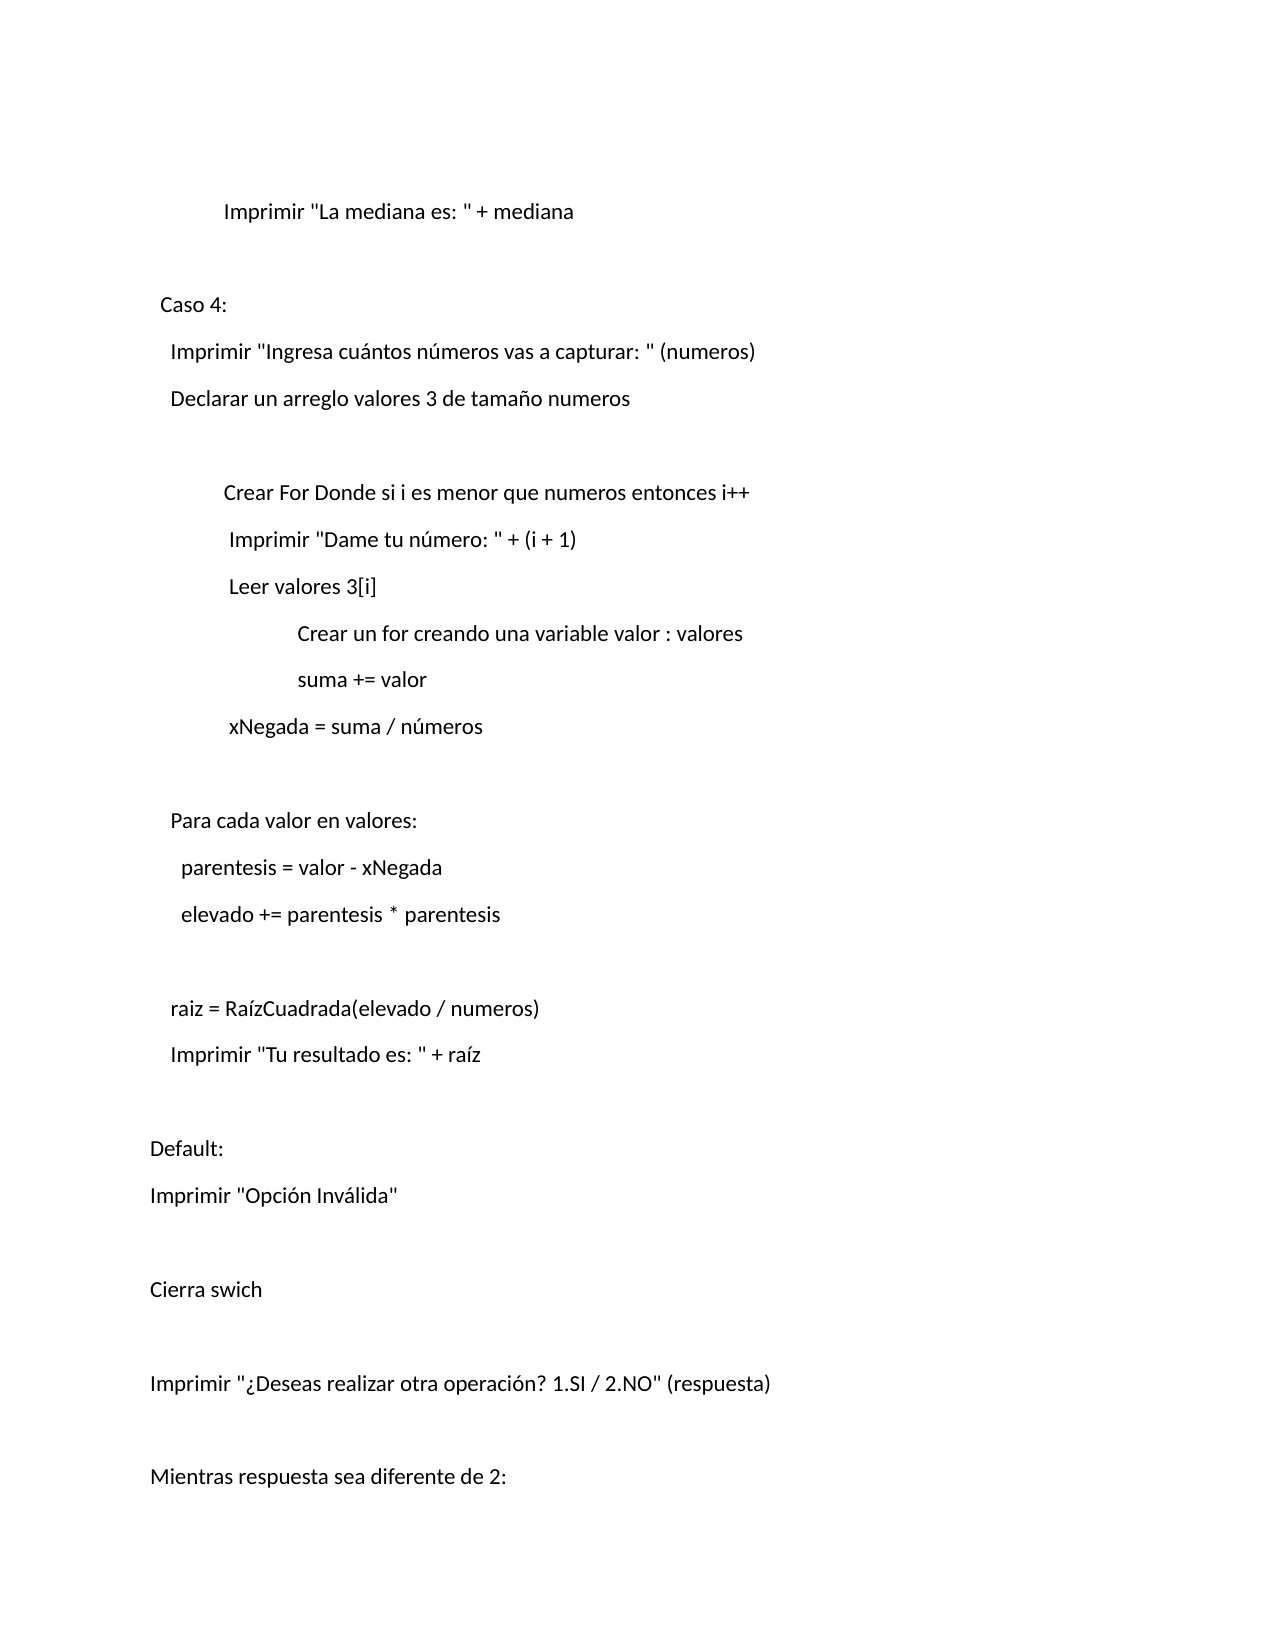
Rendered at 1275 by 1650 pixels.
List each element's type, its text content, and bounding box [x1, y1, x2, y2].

text raiz = RaízCuadrada(elevado / numeros) [150, 994, 1125, 1022]
text Crear For Donde si i es menor que numeros entonces i++ [150, 478, 1125, 506]
text Cierra swich [150, 1275, 1125, 1303]
text Imprimir "¿Deseas realizar otra operación? 1.SI / 2.NO" (respuesta) [150, 1369, 1125, 1397]
text Leer valores 3[i] [150, 572, 1125, 600]
text Default: [150, 1134, 1125, 1162]
text Para cada valor en valores: [150, 806, 1125, 834]
text elevado += parentesis * parentesis [150, 900, 1125, 928]
text Imprimir "La mediana es: " + mediana [150, 197, 1125, 225]
text xNegada = suma / números [150, 712, 1125, 741]
text Mientras respuesta sea diferente de 2: [150, 1462, 1125, 1491]
text Imprimir "Ingresa cuántos números vas a capturar: " (numeros) [150, 337, 1125, 366]
text Imprimir "Opción Inválida" [150, 1181, 1125, 1209]
text Caso 4: [150, 291, 1125, 319]
text Imprimir "Tu resultado es: " + raíz [150, 1041, 1125, 1069]
text parentesis = valor - xNegada [150, 853, 1125, 881]
text Imprimir "Dame tu número: " + (i + 1) [150, 525, 1125, 553]
text suma += valor [150, 666, 1125, 694]
text Crear un for creando una variable valor : valores [150, 619, 1125, 647]
text Declarar un arreglo valores 3 de tamaño numeros [150, 384, 1125, 412]
